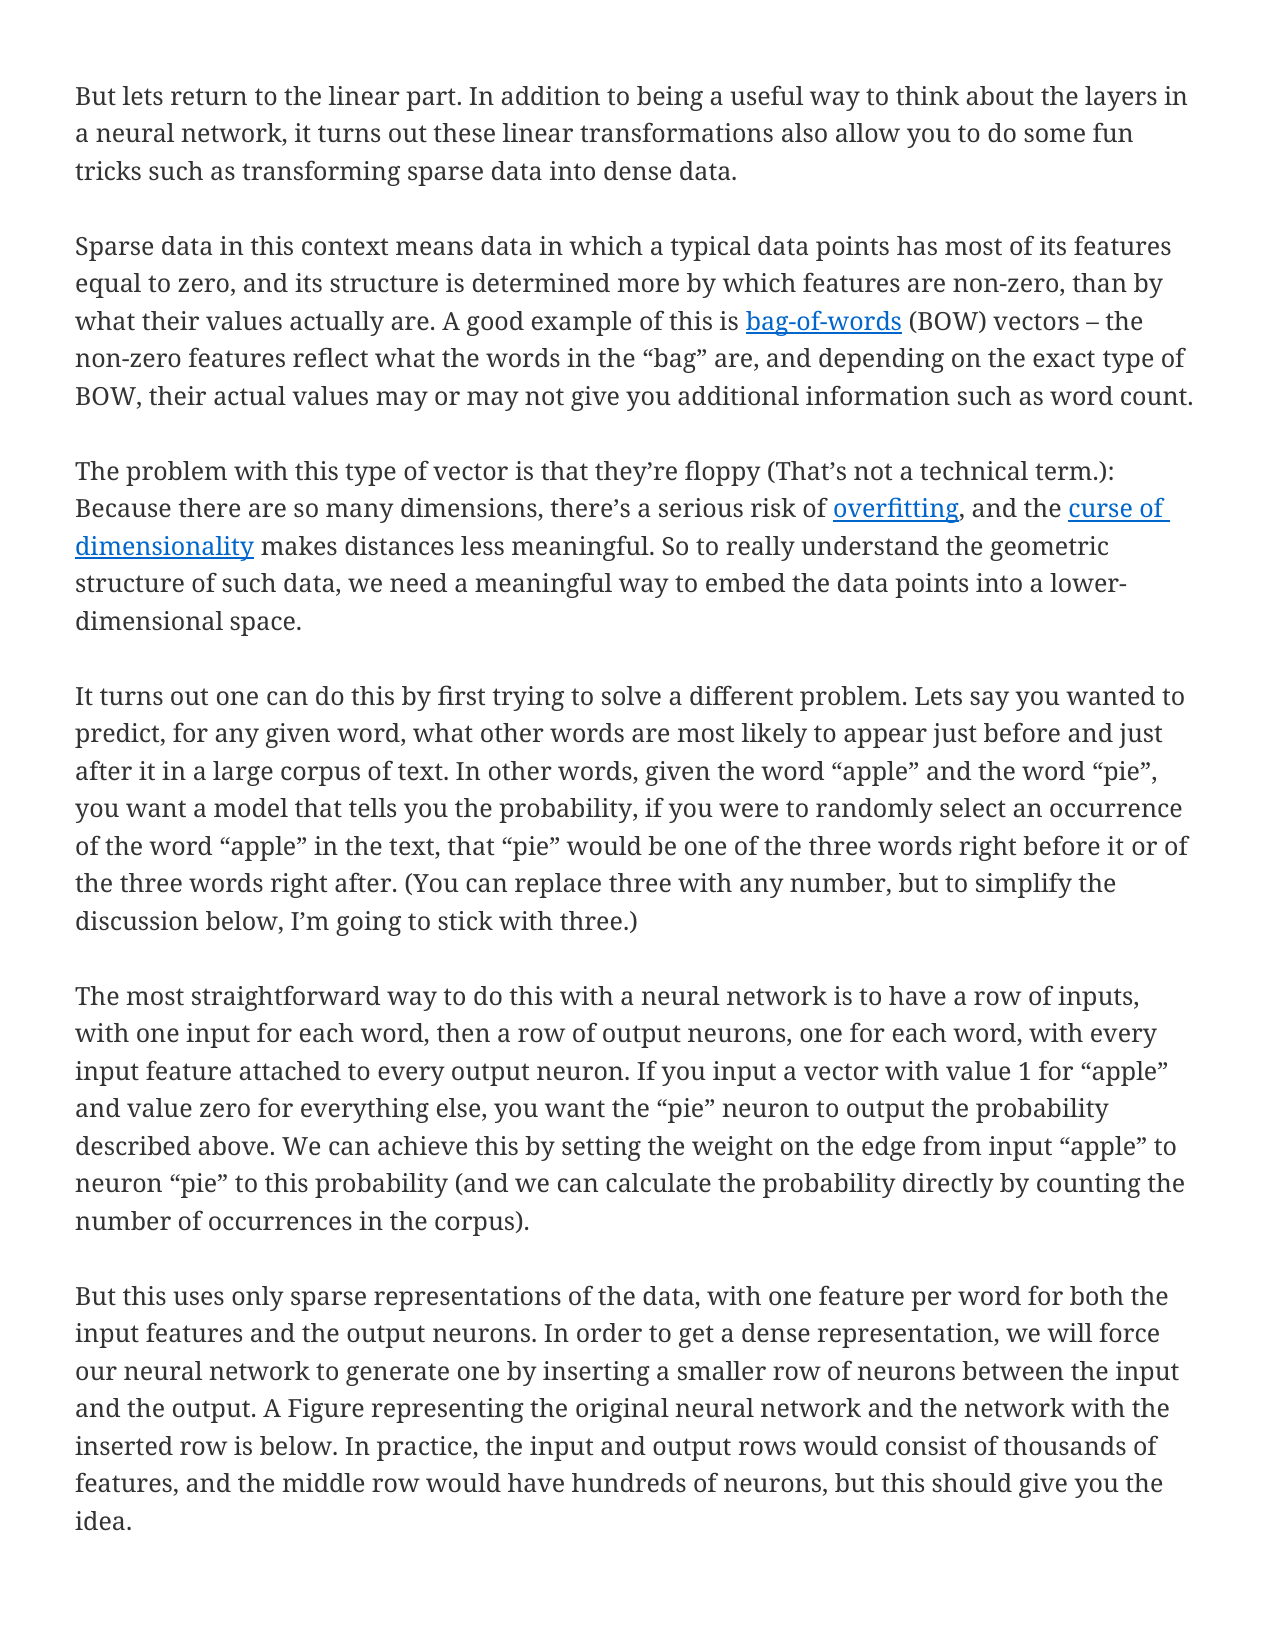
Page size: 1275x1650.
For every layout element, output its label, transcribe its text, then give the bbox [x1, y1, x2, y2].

text But lets return to the linear part. In addition to being a useful way to think about the layers in a neural network, it turns out these linear transformations also allow you to do some fun tricks such as transforming sparse data into dense data. [75, 75, 1200, 187]
text Sparse data in this context means data in which a typical data points has most of its features equal to zero, and its structure is determined more by which features are non-zero, than by what their values actually are. A good example of this is bag-of-words (BOW) vectors – the non-zero features reflect what the words in the “bag” are, and depending on the exact type of BOW, their actual values may or may not give you additional information such as word count. [75, 225, 1200, 412]
text The most straightforward way to do this with a neural network is to have a row of inputs, with one input for each word, then a row of output neurons, one for each word, with every input feature attached to every output neuron. If you input a vector with value 1 for “apple” and value zero for everything else, you want the “pie” neuron to output the probability described above. We can achieve this by setting the weight on the edge from input “apple” to neuron “pie” to this probability (and we can calculate the probability directly by counting the number of occurrences in the corpus). [75, 975, 1200, 1237]
text The problem with this type of vector is that they’re floppy (That’s not a technical term.): Because there are so many dimensions, there’s a serious risk of overfitting, and the curse of dimensionality makes distances less meaningful. So to really understand the geometric structure of such data, we need a meaningful way to embed the data points into a lower-dimensional space. [75, 450, 1200, 637]
text It turns out one can do this by first trying to solve a different problem. Lets say you wanted to predict, for any given word, what other words are most likely to appear just before and just after it in a large corpus of text. In other words, given the word “apple” and the word “pie”, you want a model that tells you the probability, if you were to randomly select an occurrence of the word “apple” in the text, that “pie” would be one of the three words right before it or of the three words right after. (You can replace three with any number, but to simplify the discussion below, I’m going to stick with three.) [75, 675, 1200, 937]
text But this uses only sparse representations of the data, with one feature per word for both the input features and the output neurons. In order to get a dense representation, we will force our neural network to generate one by inserting a smaller row of neurons between the input and the output. A Figure representing the original neural network and the network with the inserted row is below. In practice, the input and output rows would consist of thousands of features, and the middle row would have hundreds of neurons, but this should give you the idea. [75, 1275, 1200, 1537]
